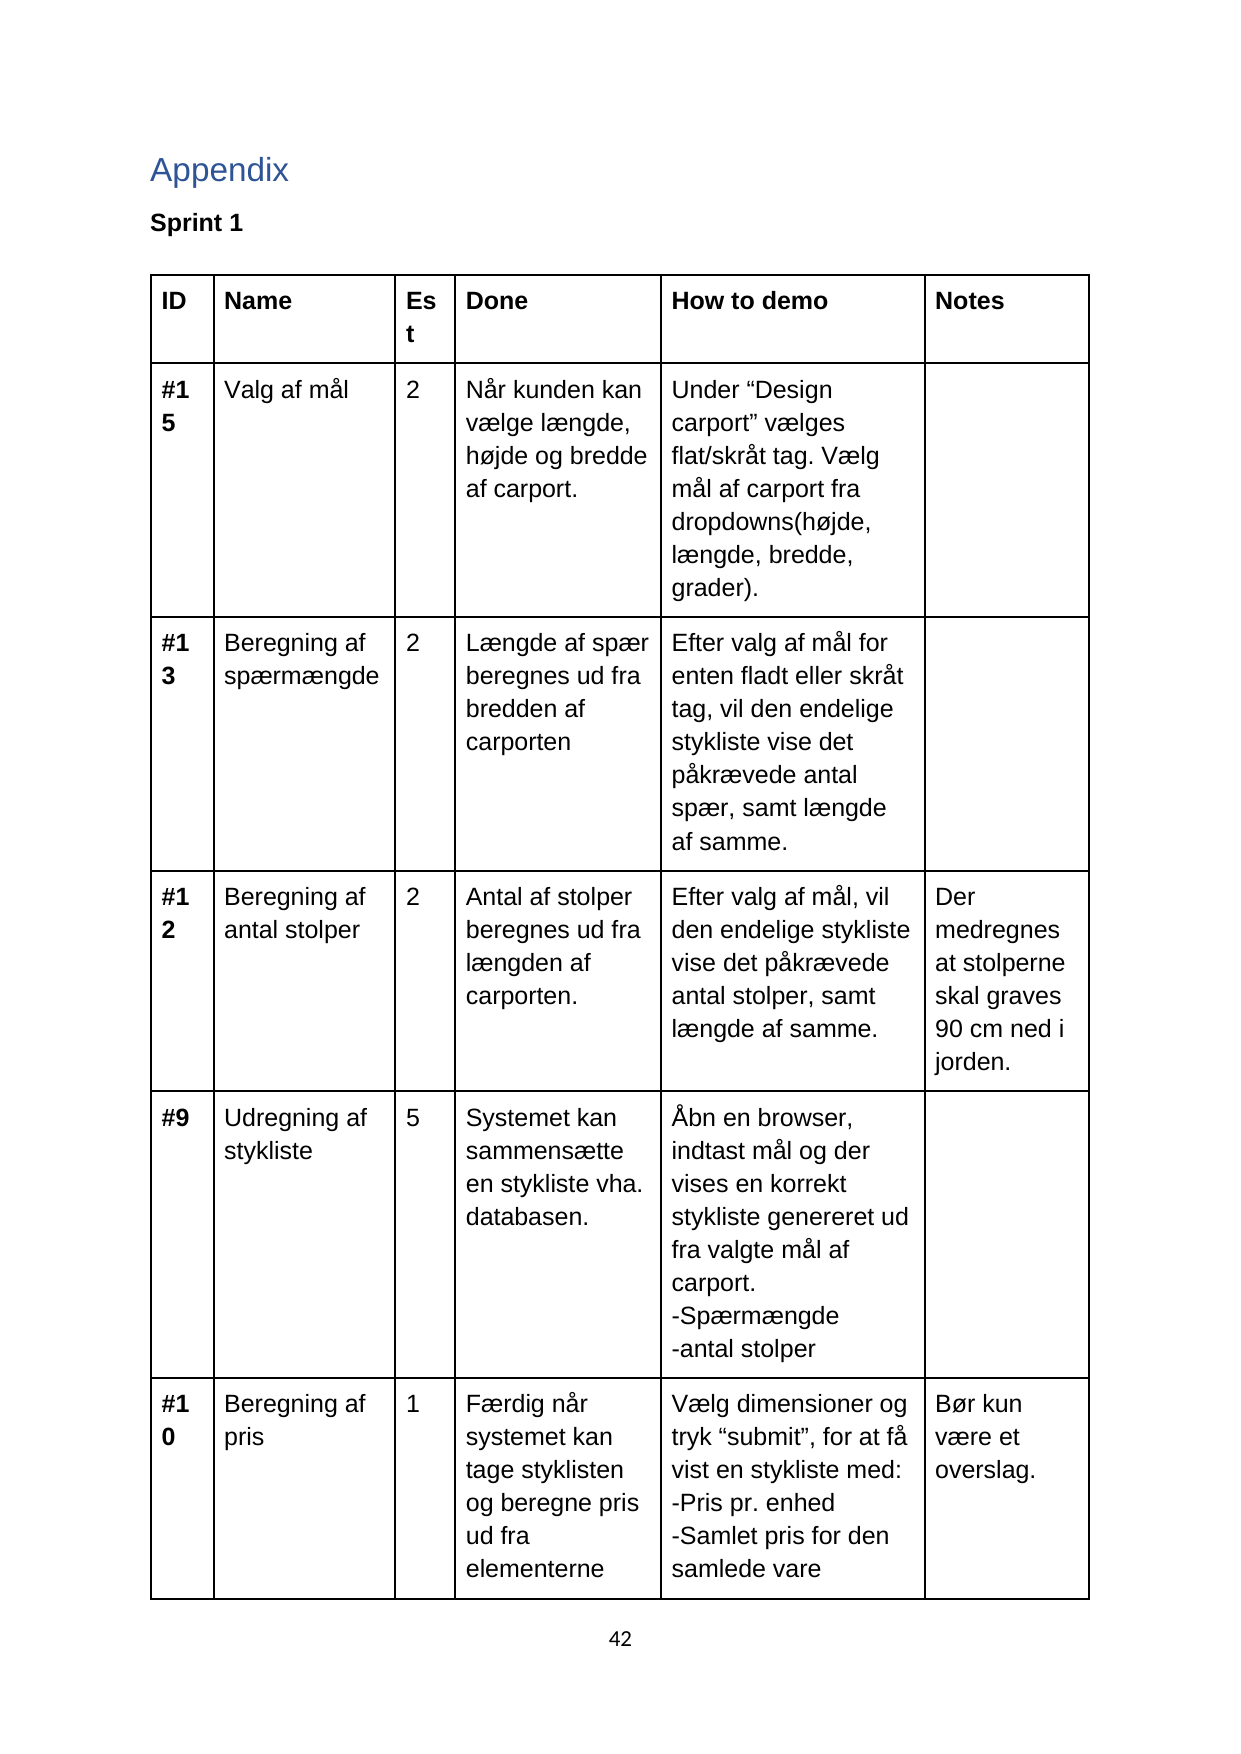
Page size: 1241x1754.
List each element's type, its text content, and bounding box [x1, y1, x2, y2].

table_header How to demo [662, 276, 924, 362]
text Sprint 1 [150, 208, 1090, 236]
table_cell #9 [152, 1092, 213, 1377]
table_cell Under “Design carport” vælges flat/skråt tag. Vælg mål af carport fra dropdowns(højde, længde, bredde, grader). [662, 364, 924, 616]
table_cell Systemet kan sammensætte en stykliste vha. databasen. [456, 1092, 660, 1377]
table_cell Beregning af antal stolper [215, 872, 394, 1090]
table_cell 1 [396, 1379, 454, 1597]
table_cell Udregning af stykliste [215, 1092, 394, 1377]
table_cell Beregning af pris [215, 1379, 394, 1597]
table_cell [456, 1379, 660, 1597]
table_cell #10 [152, 1379, 213, 1597]
table_cell Beregning af spærmængde [215, 618, 394, 869]
table_cell #15 [152, 364, 213, 616]
table_cell Valg af mål [215, 364, 394, 616]
table_cell Der medregnes at stolperne skal graves 90 cm ned i jorden. [926, 872, 1088, 1090]
table_header Done [456, 276, 660, 362]
table_cell [926, 618, 1088, 869]
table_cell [926, 1379, 1088, 1597]
table_cell 5 [396, 1092, 454, 1377]
table_cell 2 [396, 872, 454, 1090]
table_header Notes [926, 276, 1088, 362]
table_header ID [152, 276, 213, 362]
table_header Est [396, 276, 454, 362]
table_cell 2 [396, 364, 454, 616]
table_cell Når kunden kan vælge længde, højde og bredde af carport. [456, 364, 660, 616]
table_cell 2 [396, 618, 454, 869]
subtitle Appendix [150, 150, 1090, 188]
table_cell #12 [152, 872, 213, 1090]
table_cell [662, 1379, 924, 1597]
table_cell Længde af spær beregnes ud fra bredden af carporten [456, 618, 660, 869]
table_cell Antal af stolper beregnes ud fra længden af carporten. [456, 872, 660, 1090]
table_cell #13 [152, 618, 213, 869]
table_cell [926, 1092, 1088, 1377]
table_cell [926, 364, 1088, 616]
table_cell Efter valg af mål for enten fladt eller skråt tag, vil den endelige stykliste vise det påkrævede antal spær, samt længde af samme. [662, 618, 924, 869]
table_cell Åbn en browser, indtast mål og der vises en korrekt stykliste genereret ud fra valgte mål af carport. -Spærmængde -antal stolper [662, 1092, 924, 1377]
table_header Name [215, 276, 394, 362]
table_cell Efter valg af mål, vil den endelige stykliste vise det påkrævede antal stolper, samt længde af samme. [662, 872, 924, 1090]
